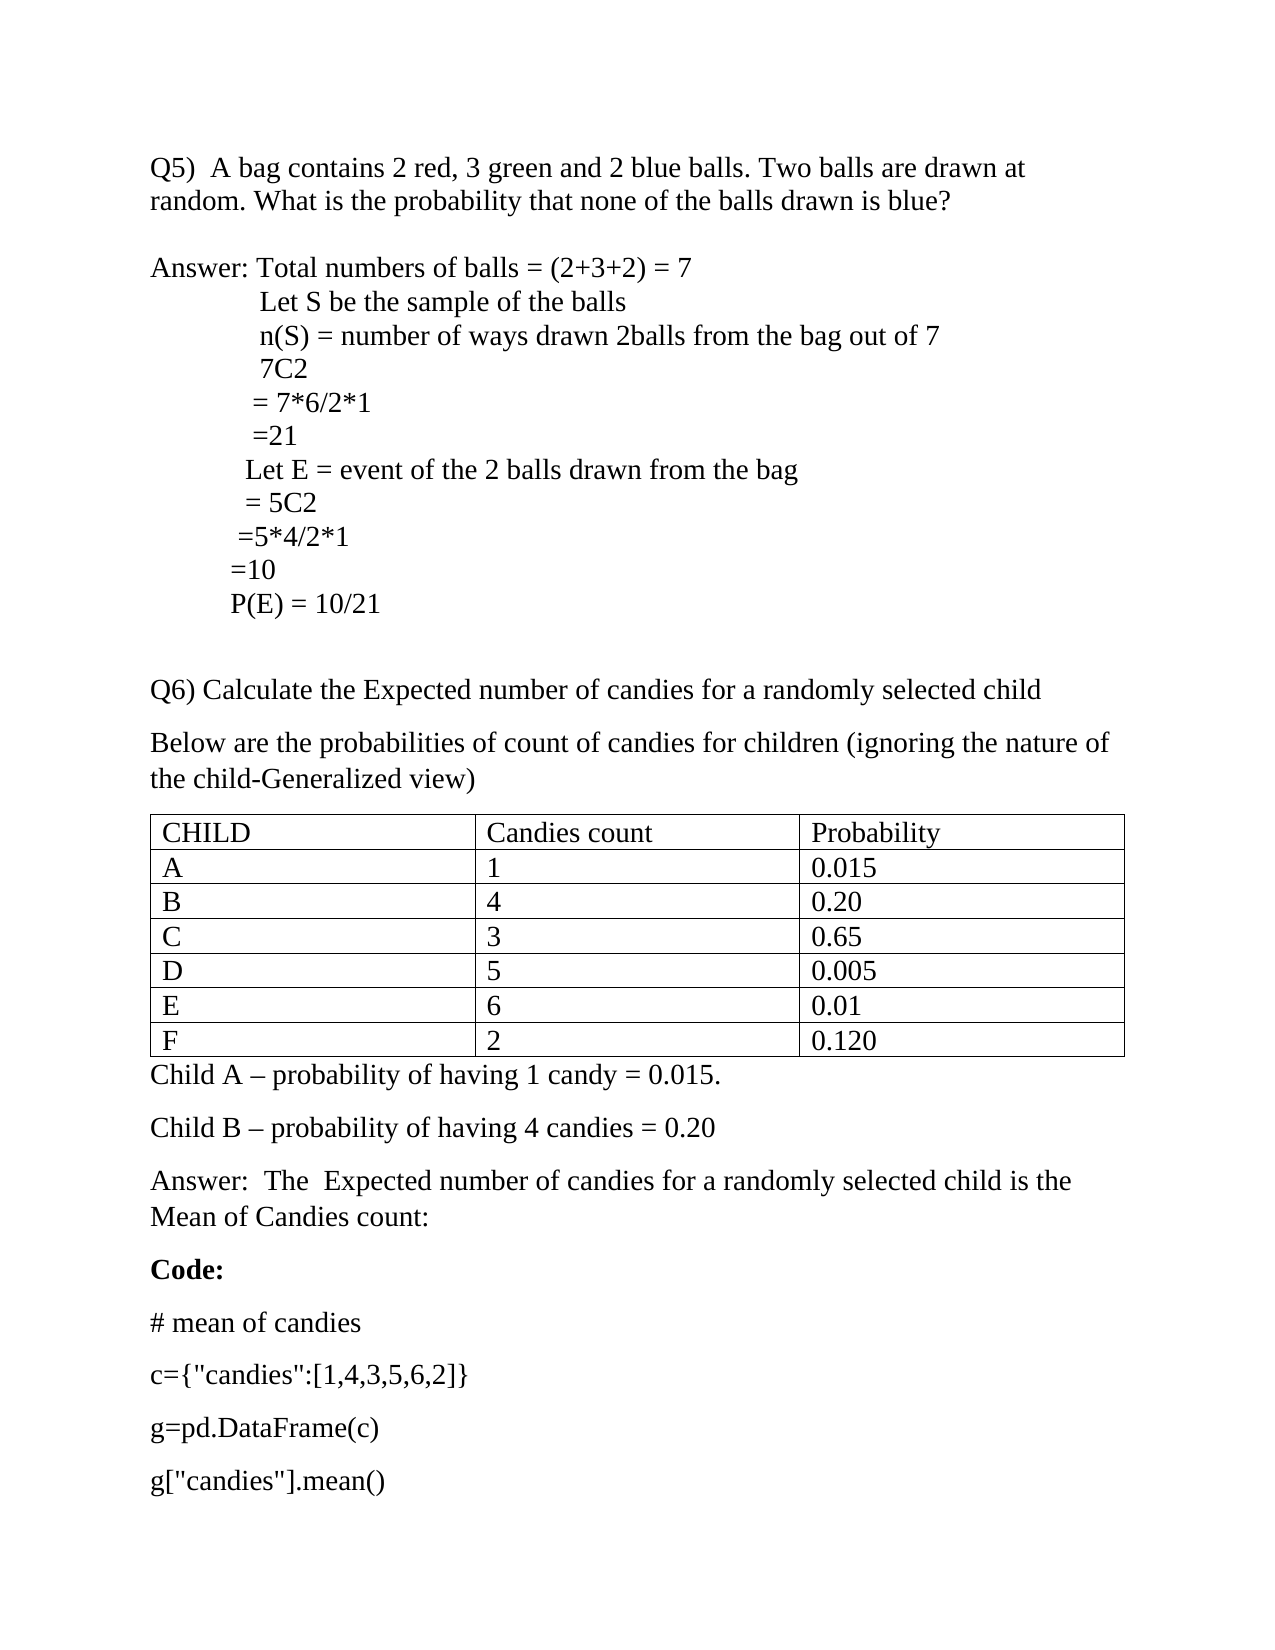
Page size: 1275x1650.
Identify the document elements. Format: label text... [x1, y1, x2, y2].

text Answer: The Expected number of candies for a randomly selected child is the Mean of Candies count: [150, 1163, 1125, 1233]
text =10 [150, 552, 1125, 586]
text c={"candies":[1,4,3,5,6,2]} [150, 1357, 1125, 1391]
text n(S) = number of ways drawn 2balls from the bag out of 7 [150, 318, 1125, 351]
table_cell 0.65 [800, 919, 1124, 952]
table_cell 0.120 [800, 1023, 1124, 1056]
table_cell 0.20 [800, 884, 1124, 918]
table_header Probability [800, 815, 1124, 849]
table_cell 3 [476, 919, 799, 952]
table_cell F [151, 1023, 475, 1056]
text Let S be the sample of the balls [150, 284, 1125, 318]
table_cell 4 [476, 884, 799, 918]
text g["candies"].mean() [150, 1463, 1125, 1497]
table_cell E [151, 988, 475, 1022]
text Q6) Calculate the Expected number of candies for a randomly selected child [150, 672, 1125, 706]
text Below are the probabilities of count of candies for children (ignoring the nature of the child-Generalized view) [150, 725, 1125, 795]
table_cell 0.01 [800, 988, 1124, 1022]
text =5*4/2*1 [150, 519, 1125, 552]
text Answer: Total numbers of balls = (2+3+2) = 7 [150, 251, 1125, 284]
table_cell C [151, 919, 475, 952]
table_cell 2 [476, 1023, 799, 1056]
table_cell B [151, 884, 475, 918]
text Child B – probability of having 4 candies = 0.20 [150, 1110, 1125, 1144]
text g=pd.DataFrame(c) [150, 1410, 1125, 1444]
text 7C2 [150, 351, 1125, 385]
text = 7*6/2*1 [150, 385, 1125, 418]
text Code: [150, 1252, 1125, 1285]
table_header CHILD [151, 815, 475, 849]
table_cell D [151, 954, 475, 987]
table_cell A [151, 850, 475, 883]
text Child A – probability of having 1 candy = 0.015. [150, 1057, 1125, 1091]
text Q5) A bag contains 2 red, 3 green and 2 blue balls. Two balls are drawn at random. What is the probability that none of the balls drawn is blue? [150, 150, 1125, 217]
text # mean of candies [150, 1305, 1125, 1338]
table_cell 6 [476, 988, 799, 1022]
text P(E) = 10/21 [150, 586, 1125, 619]
table_cell 5 [476, 954, 799, 987]
table_header Candies count [476, 815, 799, 849]
text =21 [150, 418, 1125, 452]
table_cell 0.005 [800, 954, 1124, 987]
table_cell 0.015 [800, 850, 1124, 883]
text = 5C2 [150, 485, 1125, 519]
table_cell 1 [476, 850, 799, 883]
text Let E = event of the 2 balls drawn from the bag [150, 452, 1125, 485]
